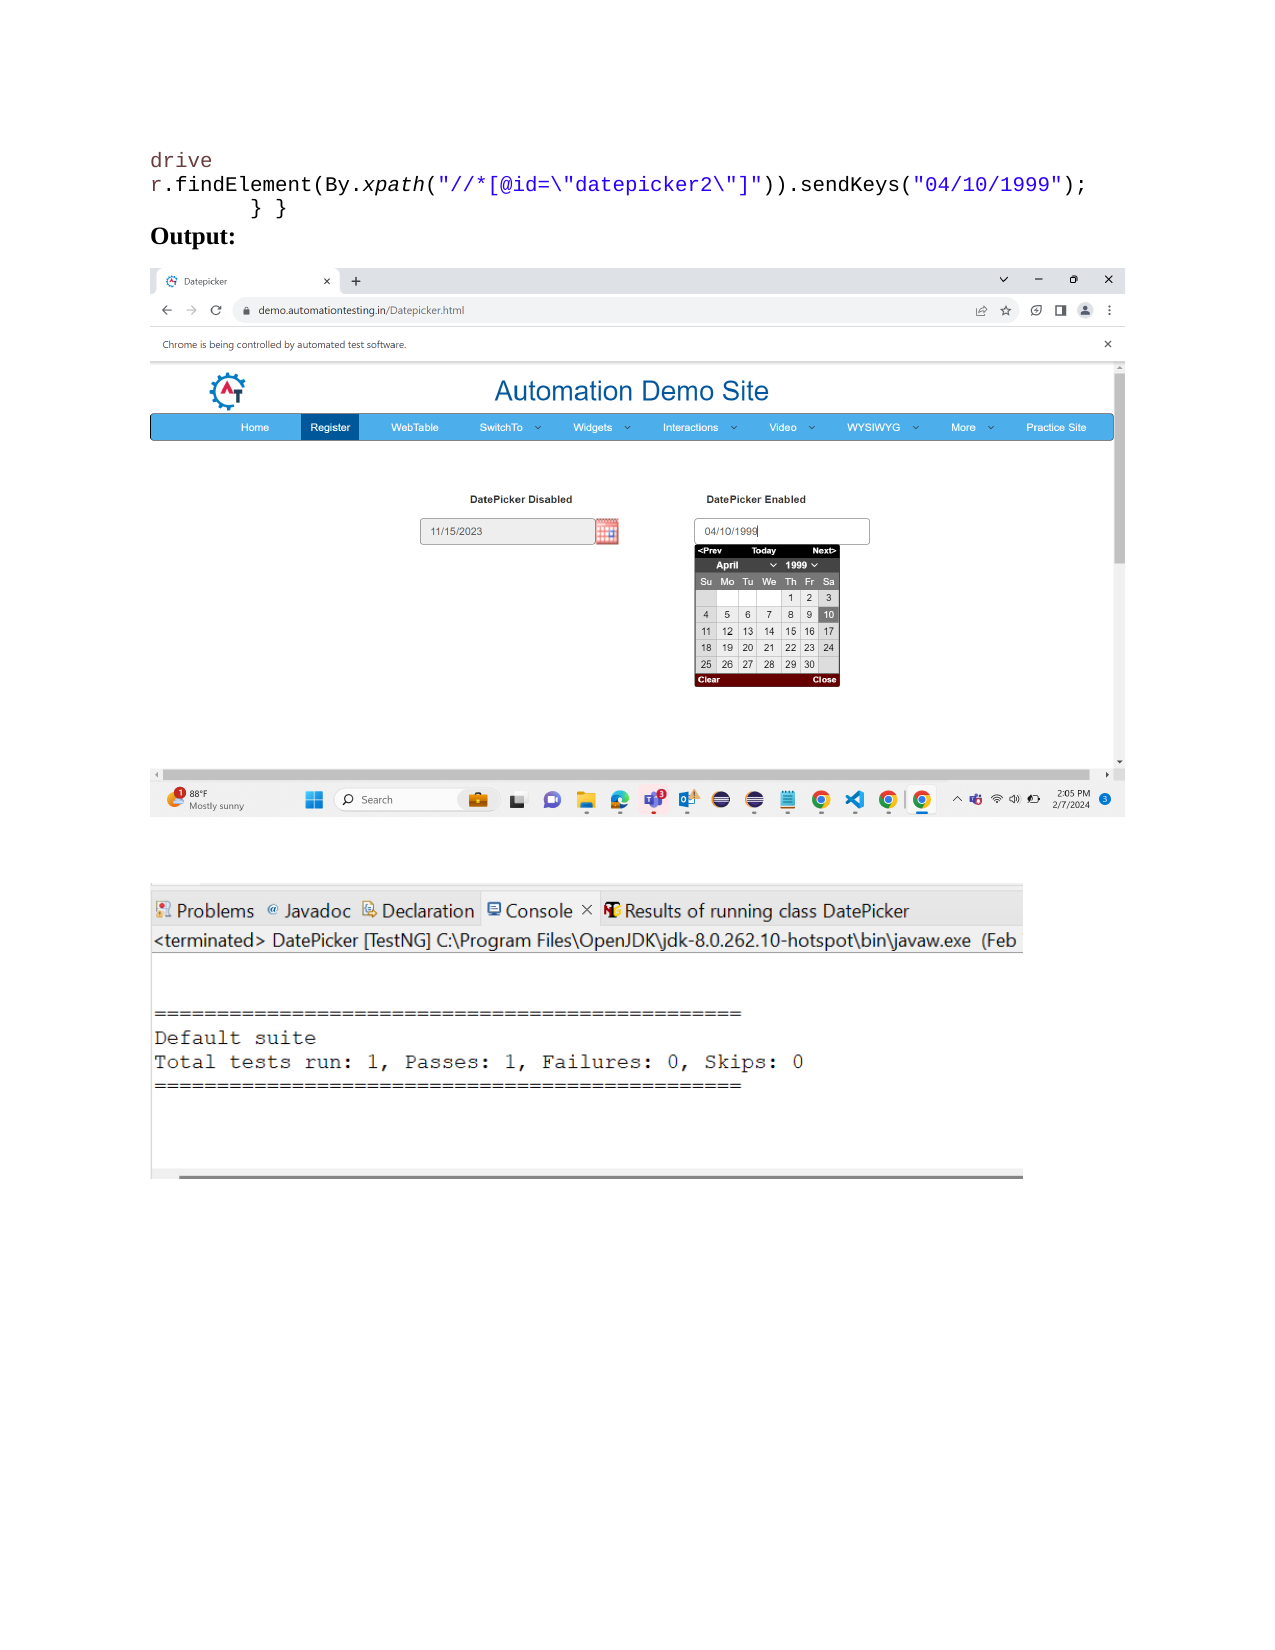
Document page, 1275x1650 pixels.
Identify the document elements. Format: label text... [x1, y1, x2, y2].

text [150, 150, 1125, 197]
picture [150, 268, 1125, 817]
text Output: [150, 221, 1125, 250]
picture [150, 883, 1023, 1179]
text } } [150, 197, 1125, 221]
